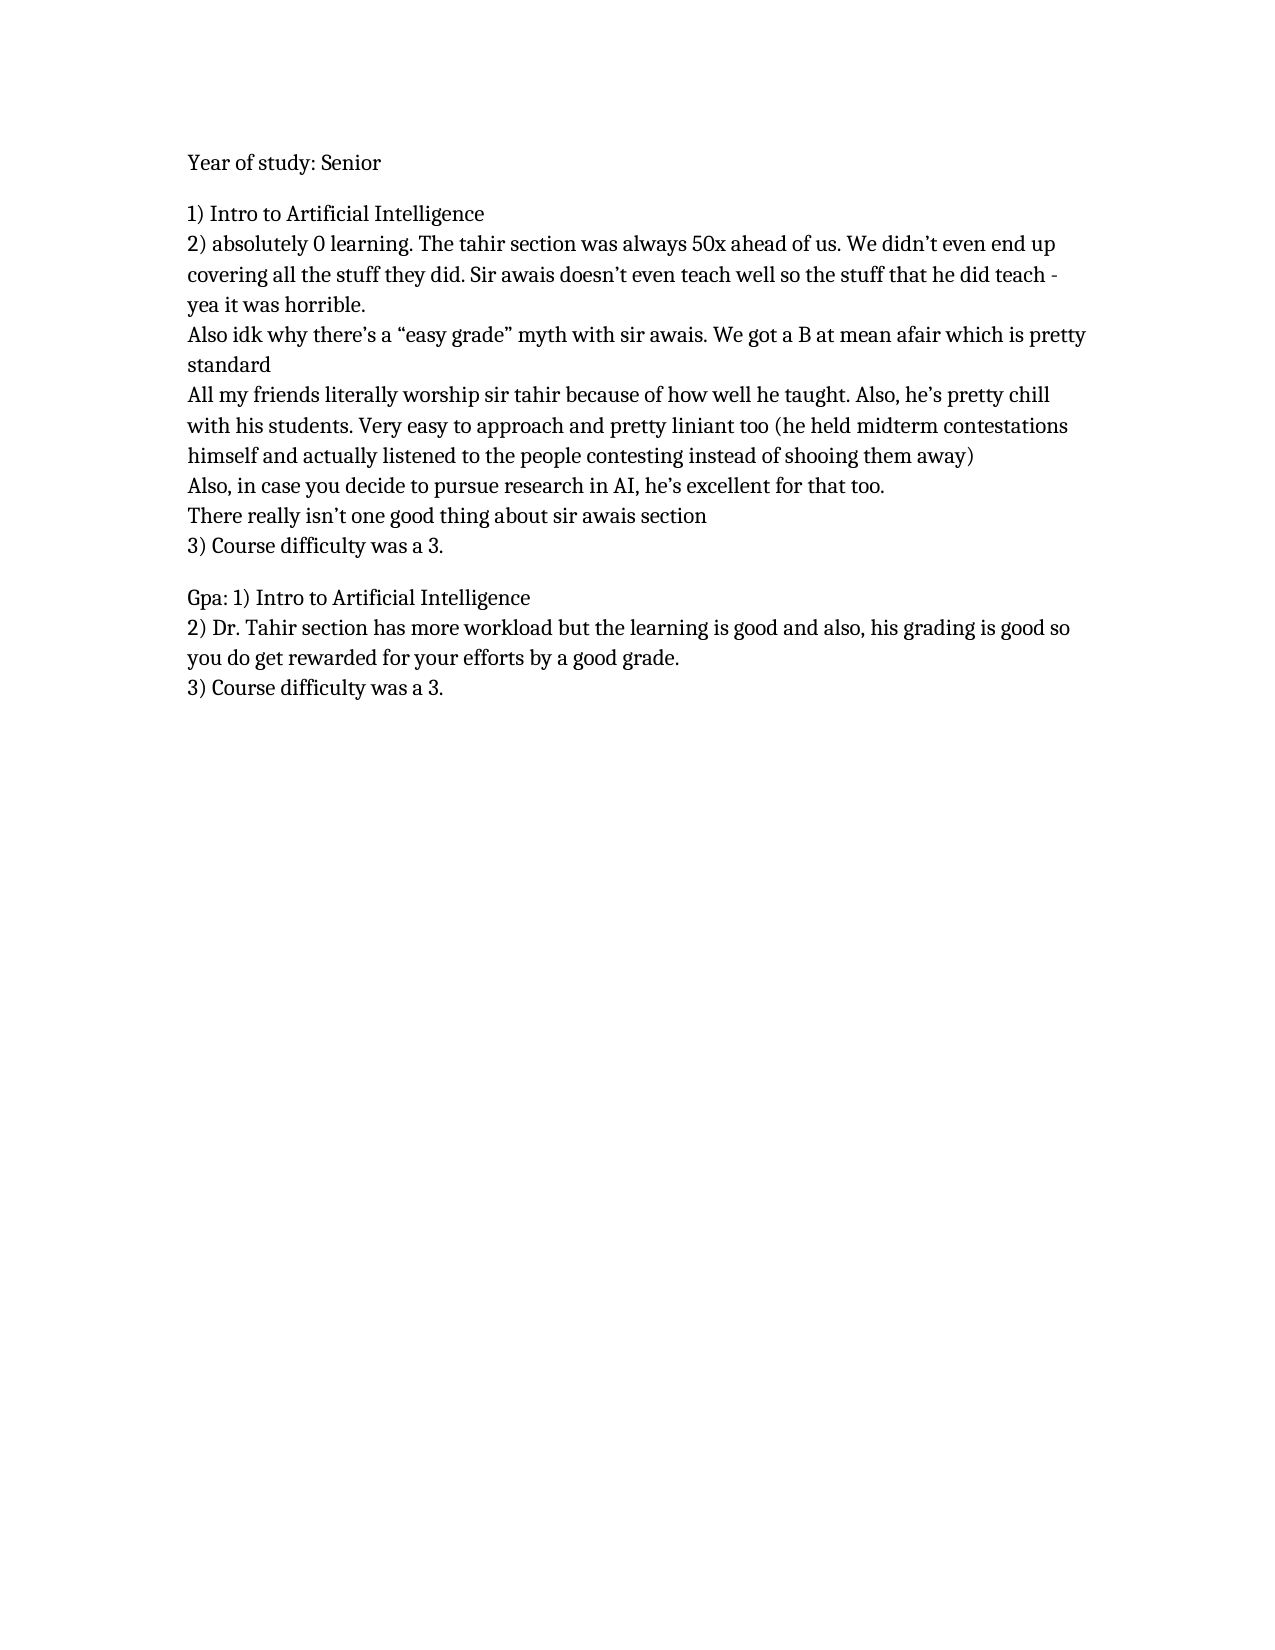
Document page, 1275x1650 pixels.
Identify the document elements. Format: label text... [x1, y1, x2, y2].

text 1) Intro to Artificial Intelligence 2) absolutely 0 learning. The tahir section was always 50x ahead of us. We didn’t even end up covering all the stuff they did. Sir awais doesn’t even teach well so the stuff that he did teach - yea it was horrible. Also idk why there’s a “easy grade” myth with sir awais. We got a B at mean afair which is pretty standard All my friends literally worship sir tahir because of how well he taught. Also, he’s pretty chill with his students. Very easy to approach and pretty liniant too (he held midterm contestations himself and actually listened to the people contesting instead of shooing them away) Also, in case you decide to pursue research in AI, he’s excellent for that too. There really isn’t one good thing about sir awais section 3) Course difficulty was a 3. [187, 201, 1087, 560]
text Gpa: 1) Intro to Artificial Intelligence 2) Dr. Tahir section has more workload but the learning is good and also, his grading is good so you do get rewarded for your efforts by a good grade. 3) Course difficulty was a 3. [187, 584, 1087, 701]
text Year of study: Senior [187, 150, 1087, 176]
